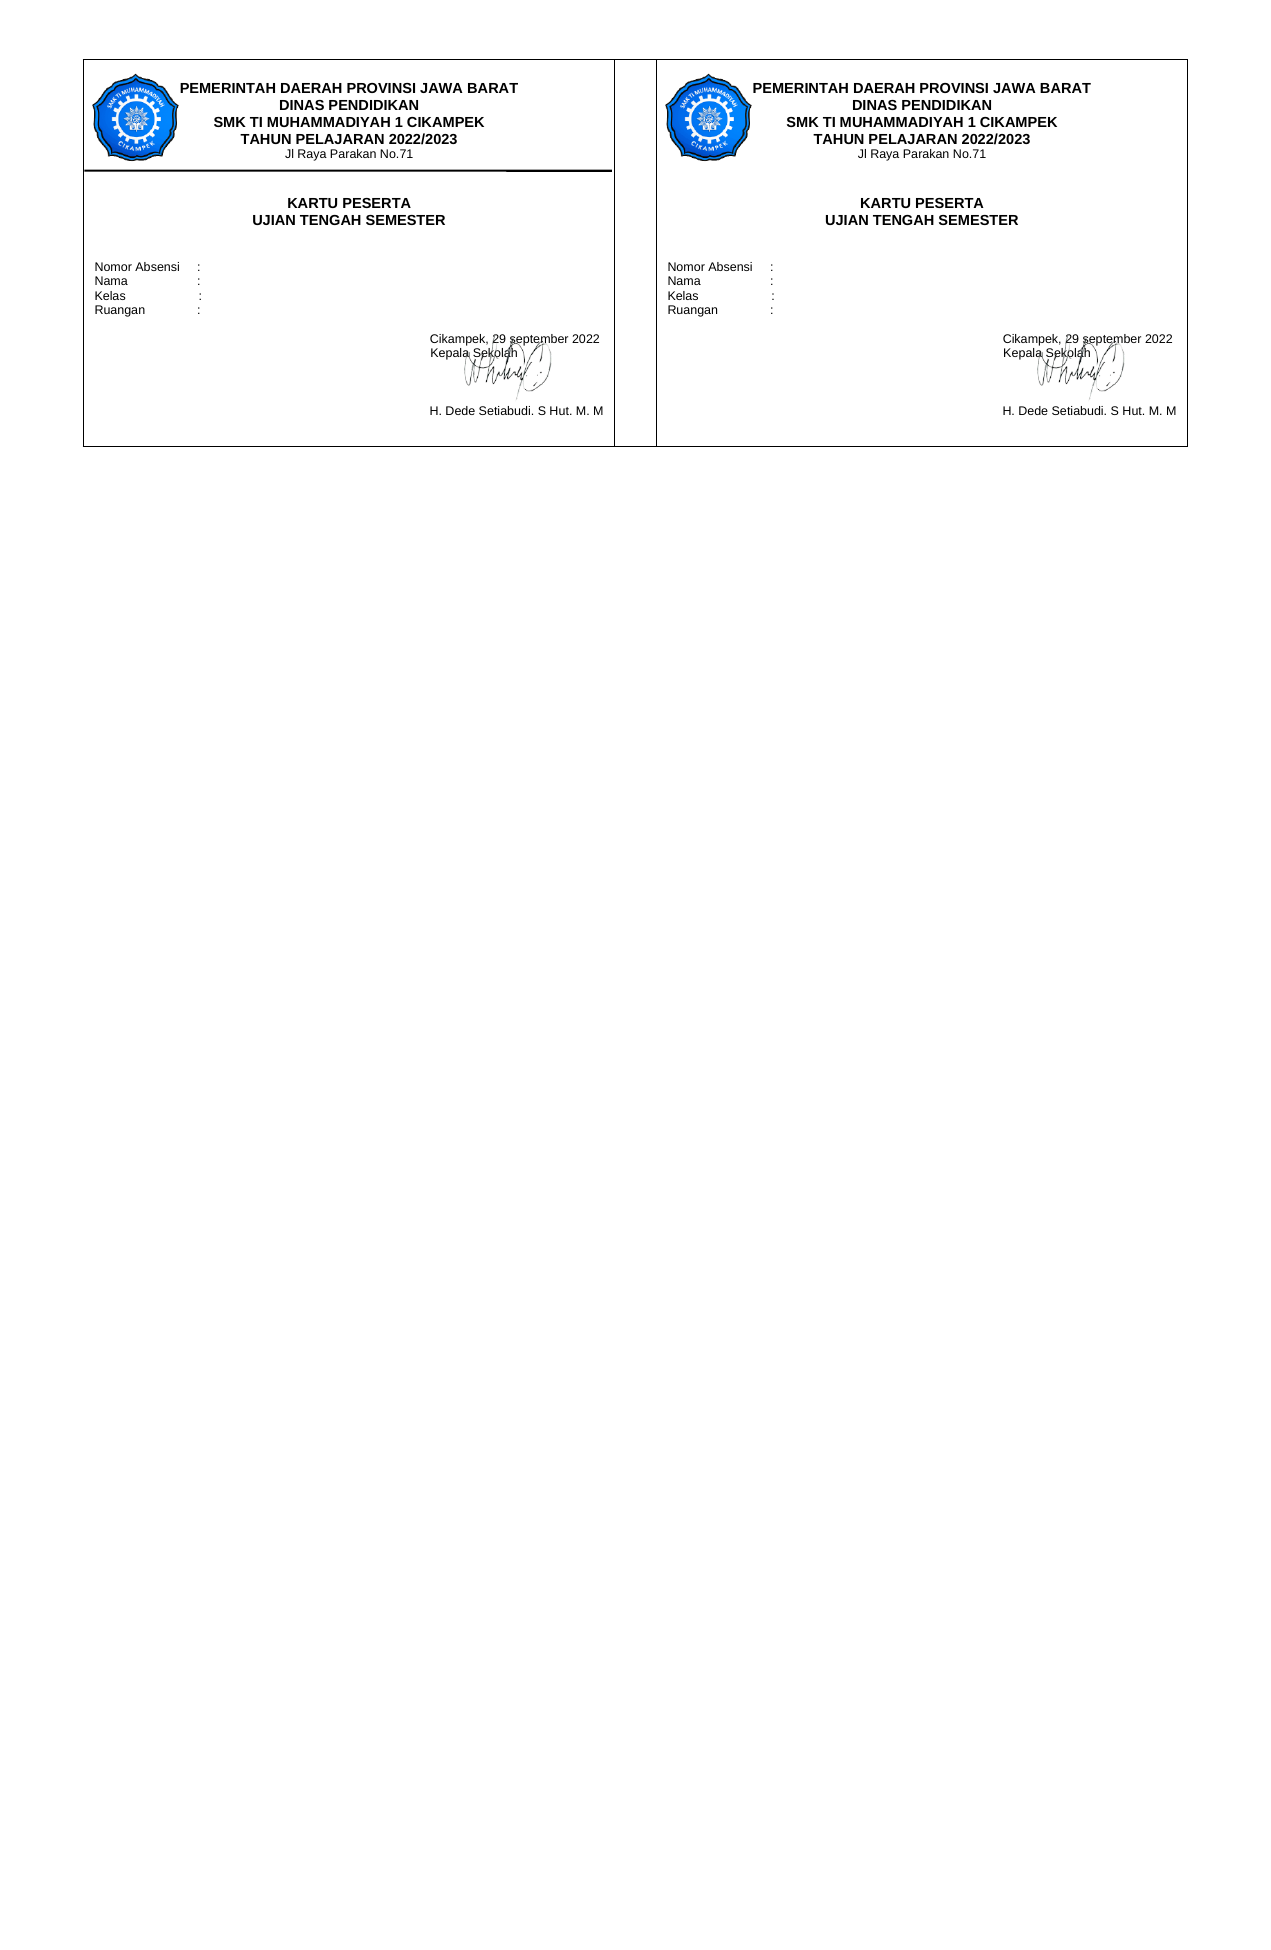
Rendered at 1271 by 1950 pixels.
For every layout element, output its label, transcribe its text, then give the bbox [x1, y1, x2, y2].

picture [79, 59, 83, 172]
picture [456, 290, 558, 446]
table_cell [615, 60, 656, 446]
picture [1029, 290, 1131, 446]
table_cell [657, 60, 1187, 446]
